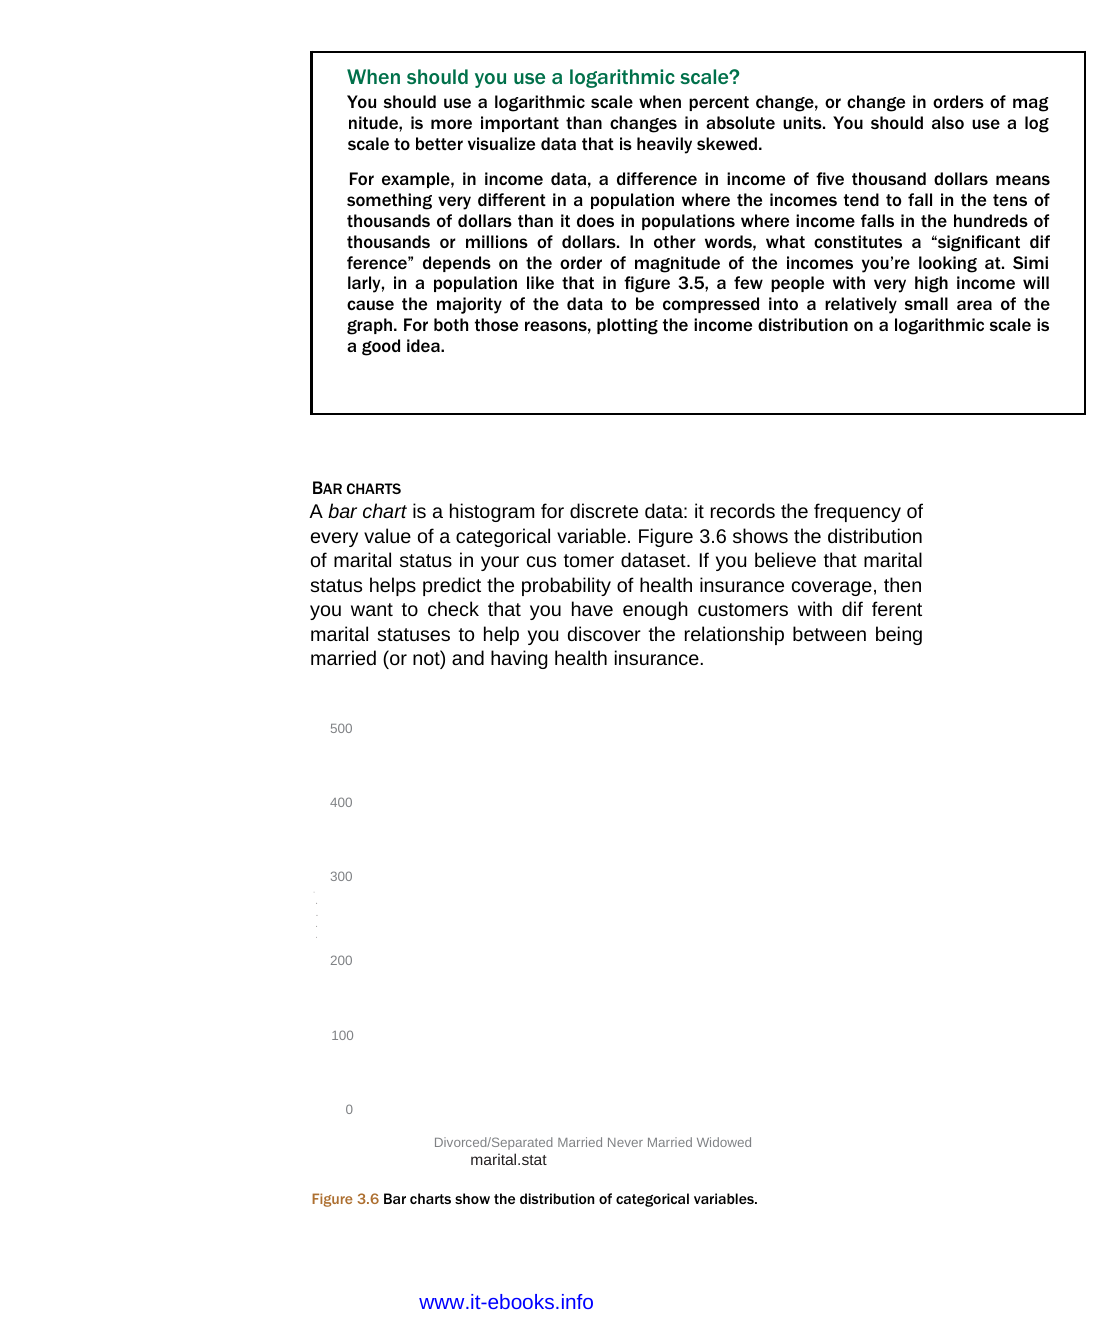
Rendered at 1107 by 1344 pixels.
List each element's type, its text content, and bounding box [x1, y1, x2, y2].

text 200 [330, 953, 956, 968]
text BAR CHARTS [312, 476, 956, 497]
text 400 [330, 795, 956, 810]
text 100 [331, 1027, 956, 1043]
text Divorced/Separated Married Never Married Widowed [150, 1135, 752, 1151]
text 500 [330, 721, 956, 736]
text A bar chart is a histogram for discrete data: it records the frequency of every value of a categorical variable. Figure 3.6 shows the distribution of marital status in your cus tomer dataset. If you believe that marital status helps predict the probability of health insurance coverage, then you want to check that you have enough customers with dif ferent marital statuses to help you discover the relationship between being married (or not) and having health insurance. [309, 500, 924, 669]
text marital.stat [150, 1151, 547, 1169]
text 300 [330, 869, 956, 885]
text 0 [345, 1102, 956, 1117]
text Figure 3.6 Bar charts show the distribution of categorical variables. [311, 1189, 956, 1207]
table_header When should you use a logarithmic scale? You should use a logarithmic scale when percent change, or change in orders of mag nitude, is more important than changes in absolute units. You should also use a log scale to better visualize data that is heavily skewed. For example, in income data, a difference in income of five thousand dollars means something very different in a population where the incomes tend to fall in the tens of thousands of dollars than it does in populations where income falls in the hundreds of thousands or millions of dollars. In other words, what constitutes a “significant dif ference” depends on the order of magnitude of the incomes you’re looking at. Simi larly, in a population like that in figure 3.5, a few people with very high income will cause the majority of the data to be compressed into a relatively small area of the graph. For both those reasons, plotting the income distribution on a logarithmic scale is a good idea. [313, 53, 1084, 413]
text www.it-ebooks.info [150, 1290, 594, 1314]
